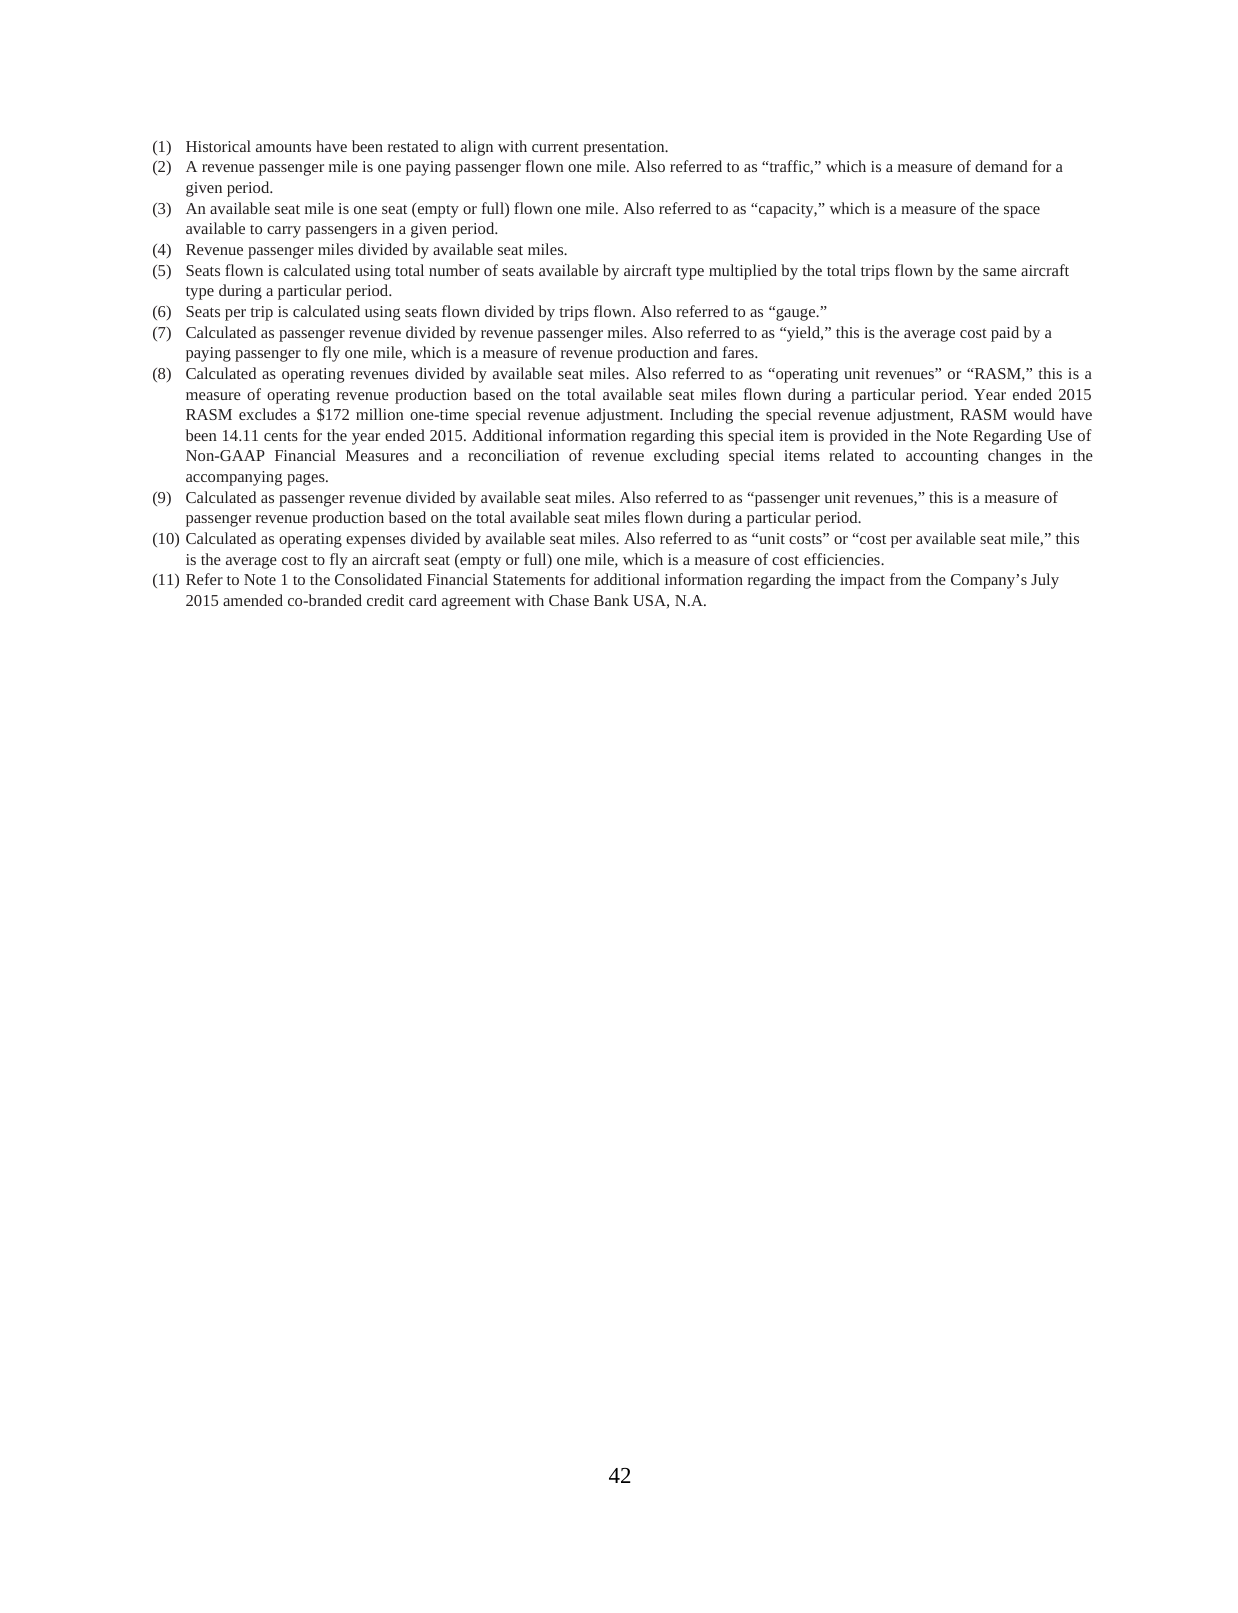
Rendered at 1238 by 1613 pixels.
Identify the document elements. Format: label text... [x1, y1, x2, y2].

list Calculated as passenger revenue divided by available seat miles. Also referred to as “passenger unit revenues,” this is a measure of passenger revenue production based on the total available seat miles flown during a particular period. [152, 487, 1094, 527]
list An available seat mile is one seat (empty or full) flown one mile. Also referred to as “capacity,” which is a measure of the space available to carry passengers in a given period. [152, 198, 1094, 238]
list Calculated as operating expenses divided by available seat miles. Also referred to as “unit costs” or “cost per available seat mile,” this is the average cost to fly an aircraft seat (empty or full) one mile, which is a measure of cost efficiencies. [152, 529, 1094, 568]
list A revenue passenger mile is one paying passenger flown one mile. Also referred to as “traffic,” which is a measure of demand for a given period. [152, 157, 1094, 197]
list Calculated as operating revenues divided by available seat miles. Also referred to as “operating unit revenues” or “RASM,” this is a measure of operating revenue production based on the total available seat miles flown during a particular period. Year ended 2015 RASM excludes a $172 million one-time special revenue adjustment. Including the special revenue adjustment, RASM would have been 14.11 cents for the year ended 2015. Additional information regarding this special item is provided in the Note Regarding Use of Non-GAAP Financial Measures and a reconciliation of revenue excluding special items related to accounting changes in the accompanying pages. [152, 364, 1094, 486]
list Calculated as passenger revenue divided by revenue passenger miles. Also referred to as “yield,” this is the average cost paid by a paying passenger to fly one mile, which is a measure of revenue production and fares. [152, 322, 1094, 362]
list Refer to Note 1 to the Consolidated Financial Statements for additional information regarding the impact from the Company’s July 2015 amended co-branded credit card agreement with Chase Bank USA, N.A. [152, 570, 1094, 610]
list Revenue passenger miles divided by available seat miles. [152, 240, 1106, 259]
list Seats per trip is calculated using seats flown divided by trips flown. Also referred to as “gauge.” [152, 302, 1106, 321]
list Historical amounts have been restated to align with current presentation. [152, 136, 1106, 156]
list Seats flown is calculated using total number of seats available by aircraft type multiplied by the total trips flown by the same aircraft type during a particular period. [152, 260, 1094, 300]
